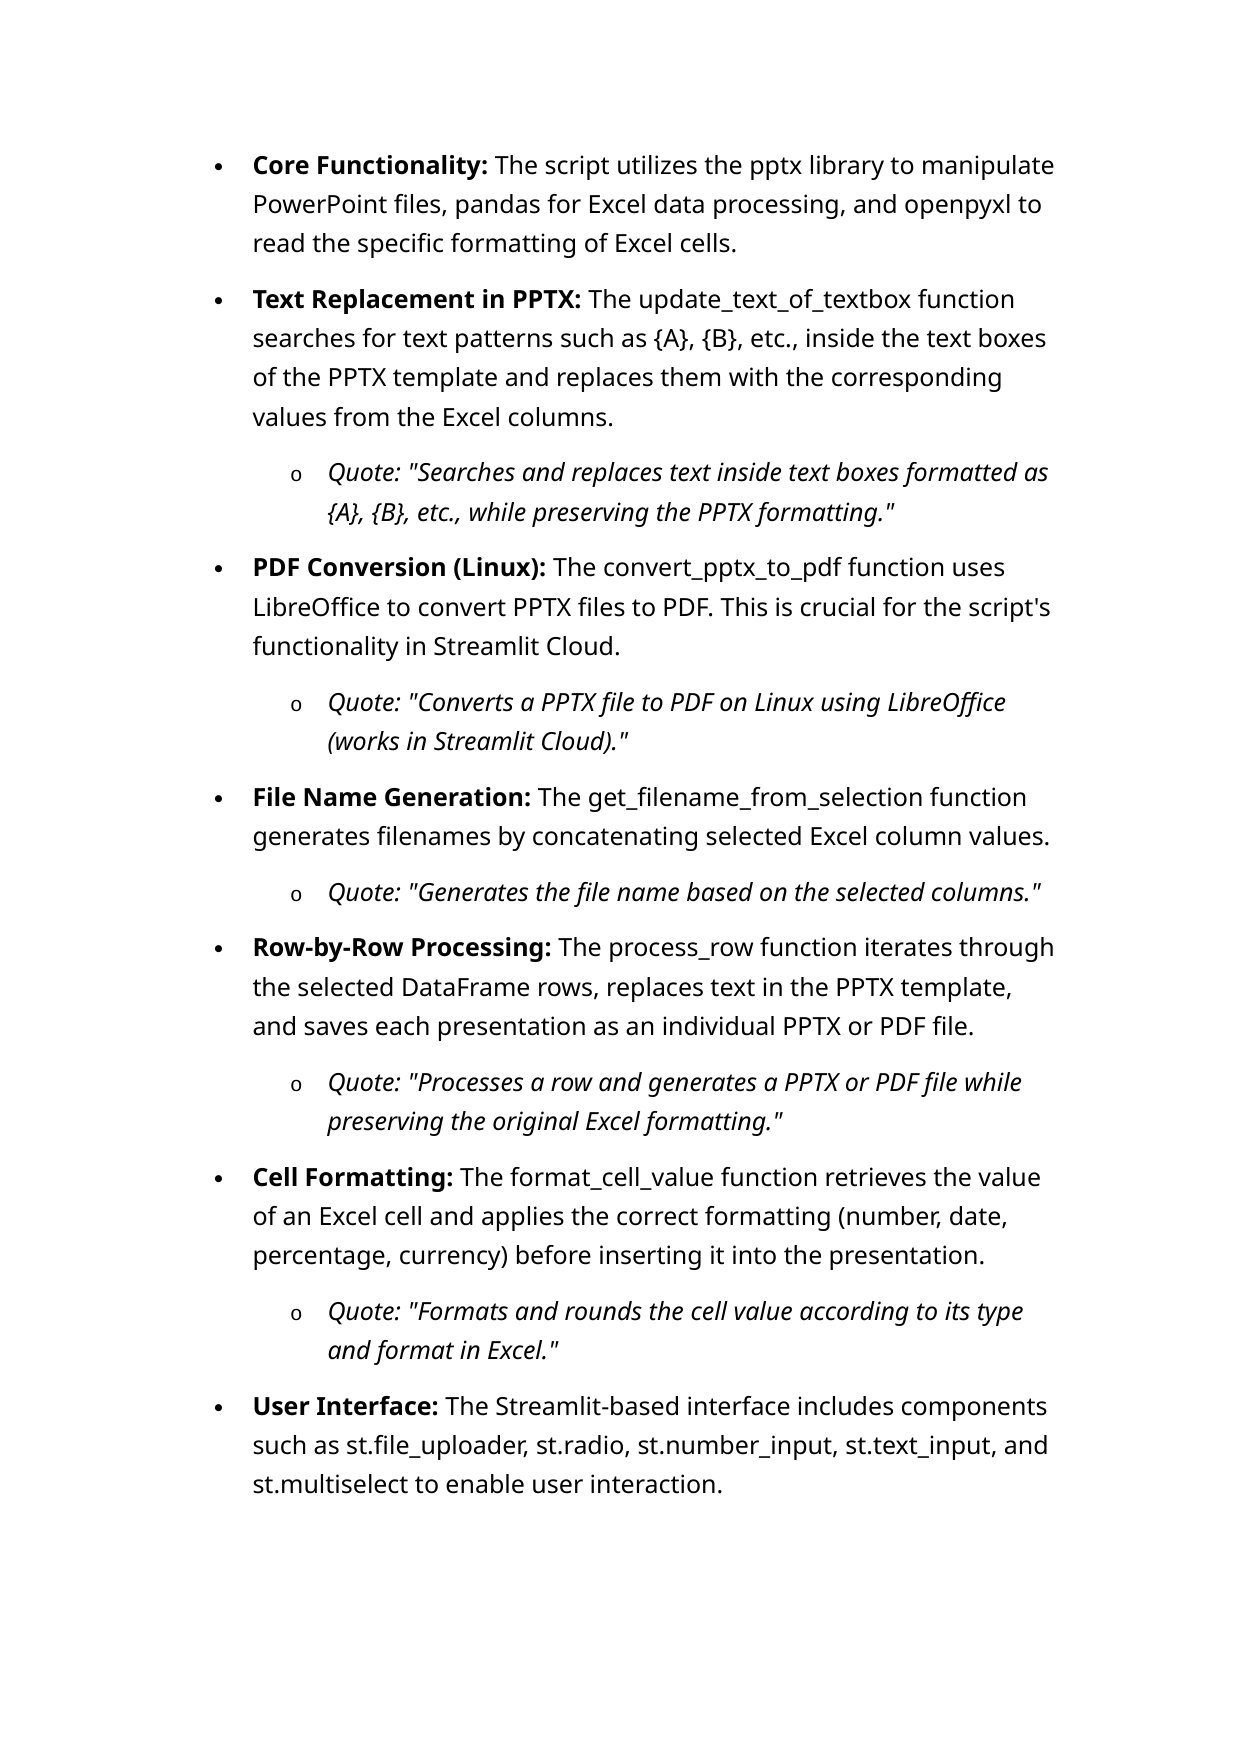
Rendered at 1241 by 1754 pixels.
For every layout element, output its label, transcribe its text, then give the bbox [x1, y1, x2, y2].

list Row-by-Row Processing: The process_row function iterates through the selected DataFrame rows, replaces text in the PPTX template, and saves each presentation as an individual PPTX or PDF file. [215, 930, 1063, 1042]
list Quote: "Converts a PPTX file to PDF on Linux using LibreOffice (works in Streamlit Cloud)." [290, 684, 1063, 757]
list File Name Generation: The get_filename_from_selection function generates filenames by concatenating selected Excel column values. [215, 779, 1063, 852]
list Quote: "Processes a row and generates a PPTX or PDF file while preserving the original Excel formatting." [290, 1064, 1063, 1137]
list Quote: "Formats and rounds the cell value according to its type and format in Excel." [290, 1293, 1063, 1367]
list Quote: "Generates the file name based on the selected columns." [290, 874, 1063, 908]
list Core Functionality: The script utilizes the pptx library to manipulate PowerPoint files, pandas for Excel data processing, and openpyxl to read the specific formatting of Excel cells. [215, 148, 1063, 260]
list Text Replacement in PPTX: The update_text_of_textbox function searches for text patterns such as {A}, {B}, etc., inside the text boxes of the PPTX template and replaces them with the corresponding values from the Excel columns. [215, 282, 1063, 433]
list Quote: "Searches and replaces text inside text boxes formatted as {A}, {B}, etc., while preserving the PPTX formatting." [290, 455, 1063, 528]
list PDF Conversion (Linux): The convert_pptx_to_pdf function uses LibreOffice to convert PPTX files to PDF. This is crucial for the script's functionality in Streamlit Cloud. [215, 550, 1063, 662]
